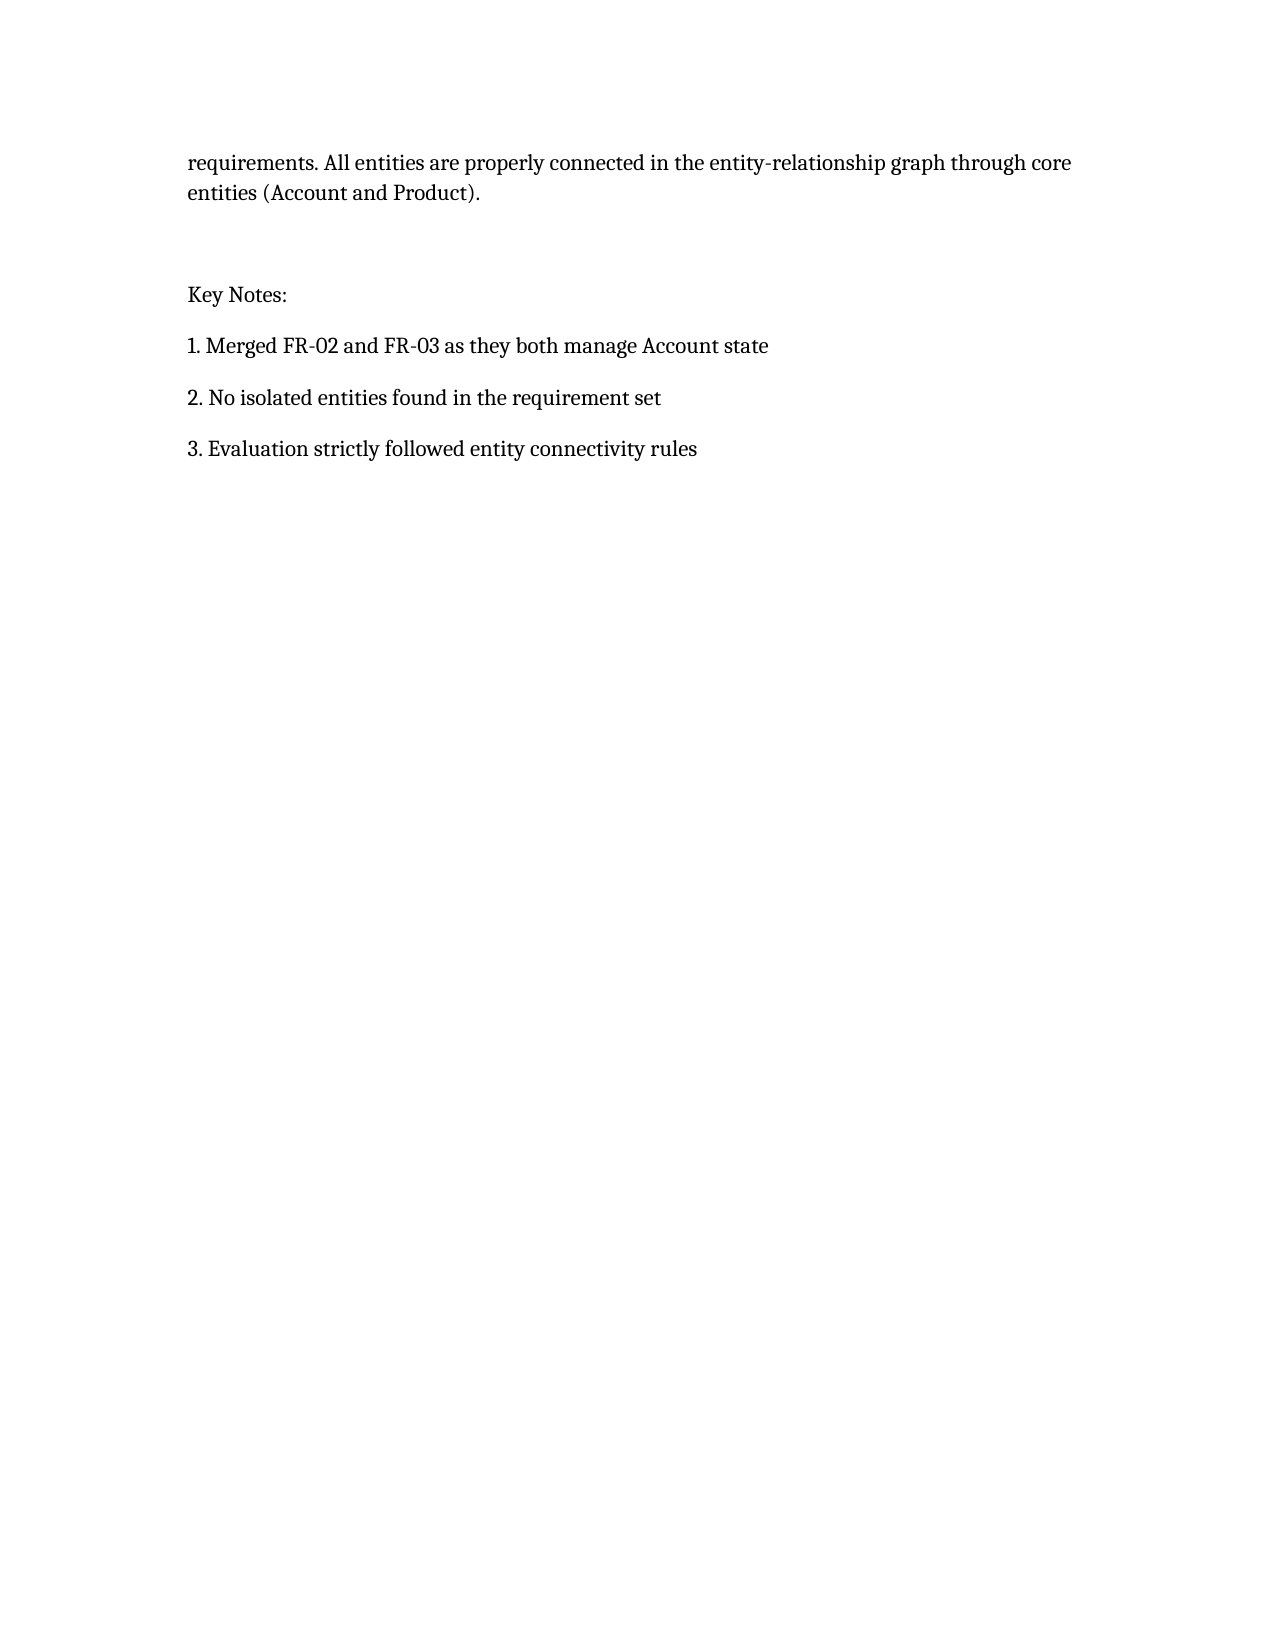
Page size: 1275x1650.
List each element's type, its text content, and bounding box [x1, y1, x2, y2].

text 3. Evaluation strictly followed entity connectivity rules [187, 435, 1087, 462]
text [187, 150, 1087, 207]
text 1. Merged FR-02 and FR-03 as they both manage Account state [187, 333, 1087, 360]
text Key Notes: [187, 282, 1087, 309]
text 2. No isolated entities found in the requirement set [187, 384, 1087, 411]
